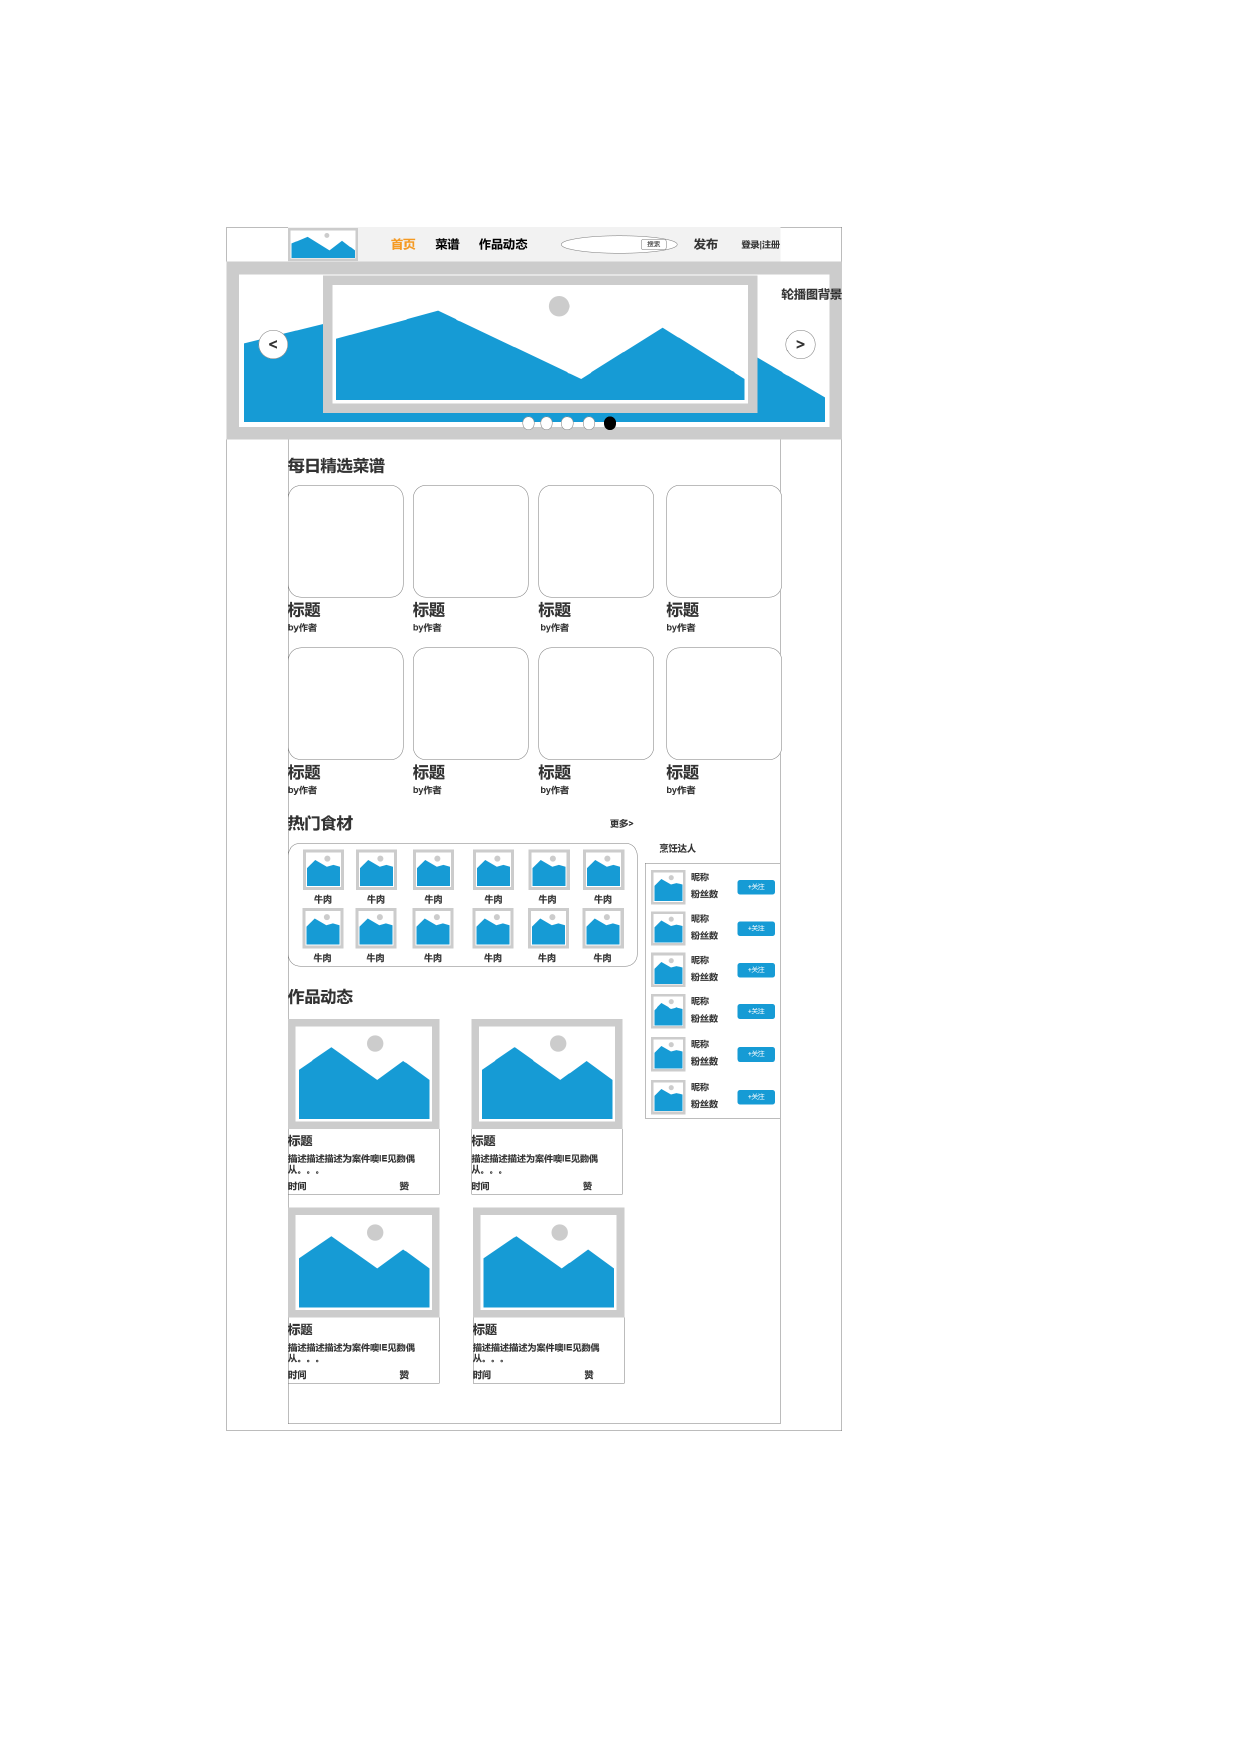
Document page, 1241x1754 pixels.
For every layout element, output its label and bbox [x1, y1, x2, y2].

picture [187, 162, 842, 1431]
